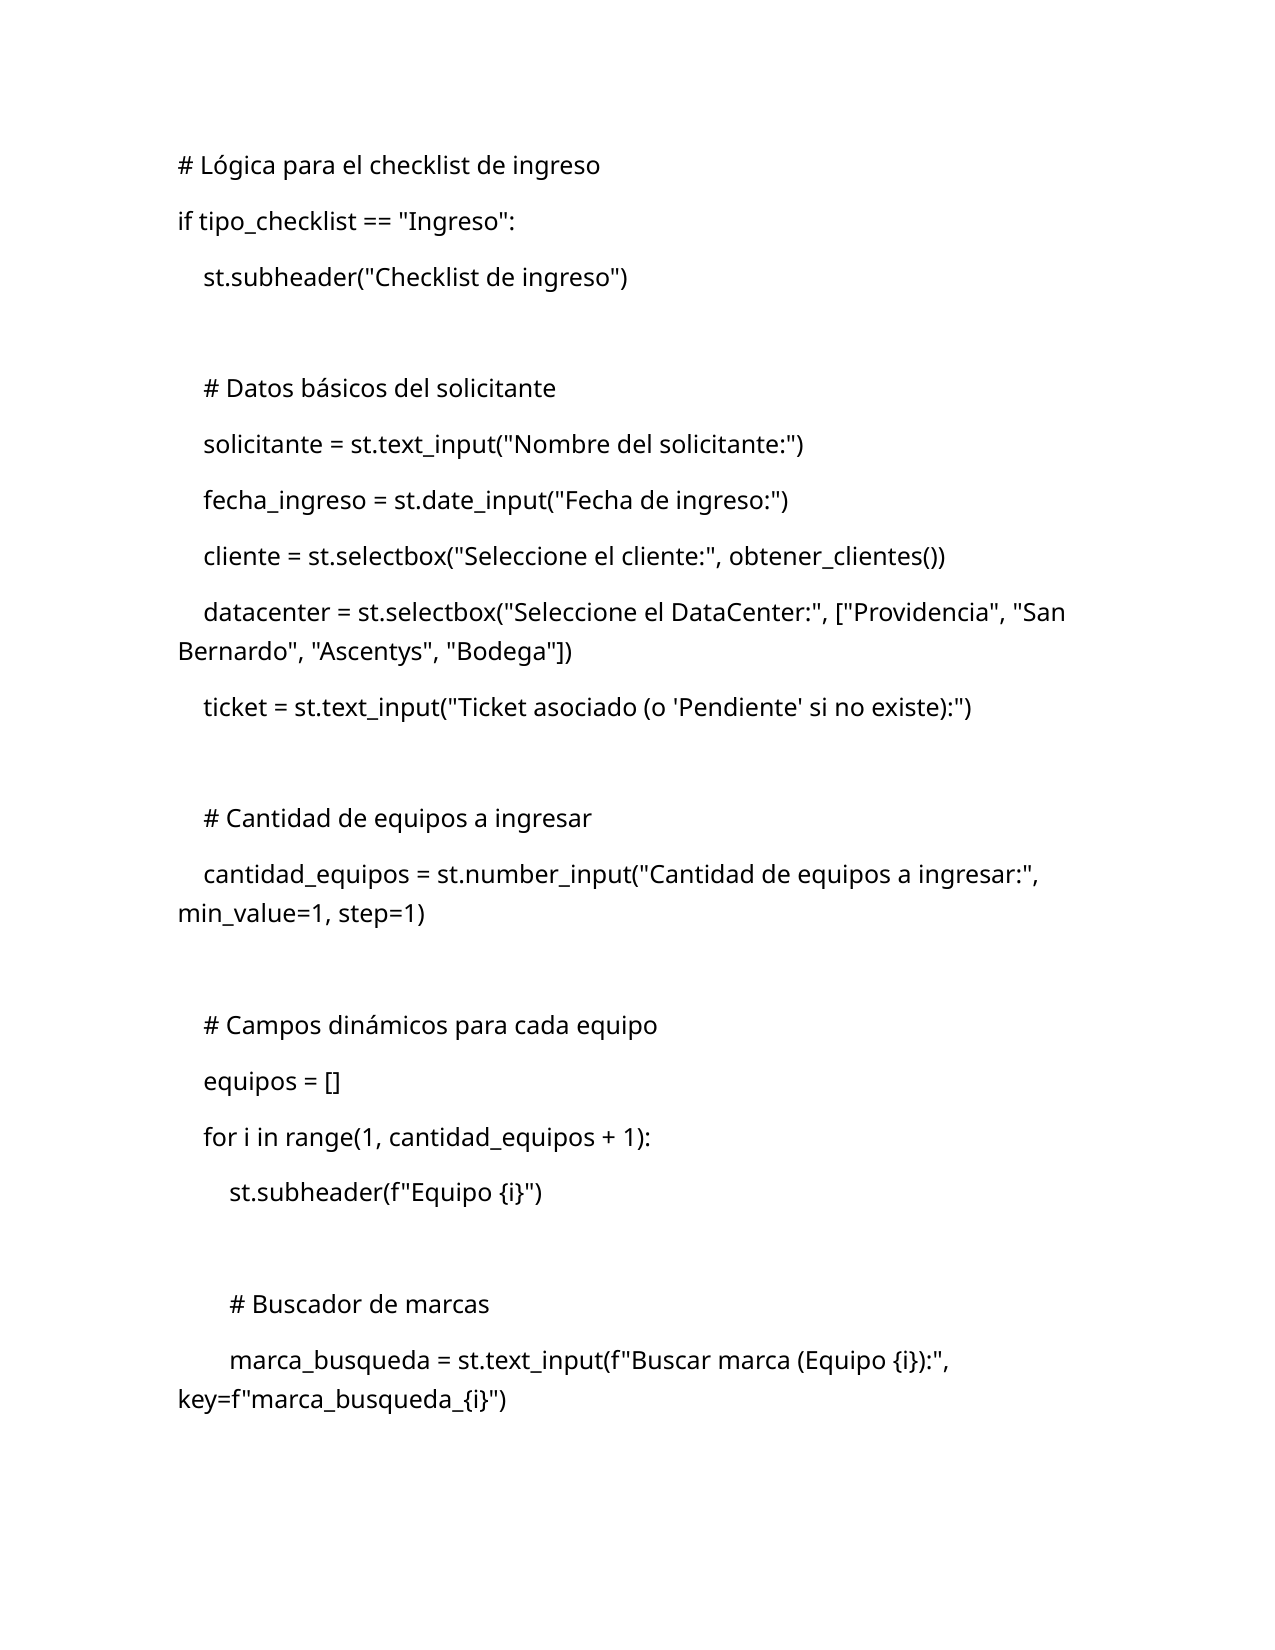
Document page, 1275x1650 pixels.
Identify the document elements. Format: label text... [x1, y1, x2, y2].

text for i in range(1, cantidad_equipos + 1): [177, 1119, 1098, 1153]
text equipos = [] [177, 1063, 1098, 1097]
text marca_busqueda = st.text_input(f"Buscar marca (Equipo {i}):", key=f"marca_busqueda_{i}") [177, 1343, 1098, 1416]
text st.subheader("Checklist de ingreso") [177, 259, 1098, 293]
text cliente = st.selectbox("Seleccione el cliente:", obtener_clientes()) [177, 538, 1098, 572]
text # Campos dinámicos para cada equipo [177, 1008, 1098, 1042]
text cantidad_equipos = st.number_input("Cantidad de equipos a ingresar:", min_value=1, step=1) [177, 857, 1098, 930]
text # Datos básicos del solicitante [177, 371, 1098, 405]
text ticket = st.text_input("Ticket asociado (o 'Pendiente' si no existe):") [177, 689, 1098, 723]
text # Buscador de marcas [177, 1287, 1098, 1321]
text st.subheader(f"Equipo {i}") [177, 1175, 1098, 1209]
text # Lógica para el checklist de ingreso [177, 148, 1098, 182]
text solicitante = st.text_input("Nombre del solicitante:") [177, 427, 1098, 461]
text # Cantidad de equipos a ingresar [177, 801, 1098, 835]
text datacenter = st.selectbox("Seleccione el DataCenter:", ["Providencia", "San Bernardo", "Ascentys", "Bodega"]) [177, 594, 1098, 667]
text fecha_ingreso = st.date_input("Fecha de ingreso:") [177, 483, 1098, 517]
text if tipo_checklist == "Ingreso": [177, 203, 1098, 237]
